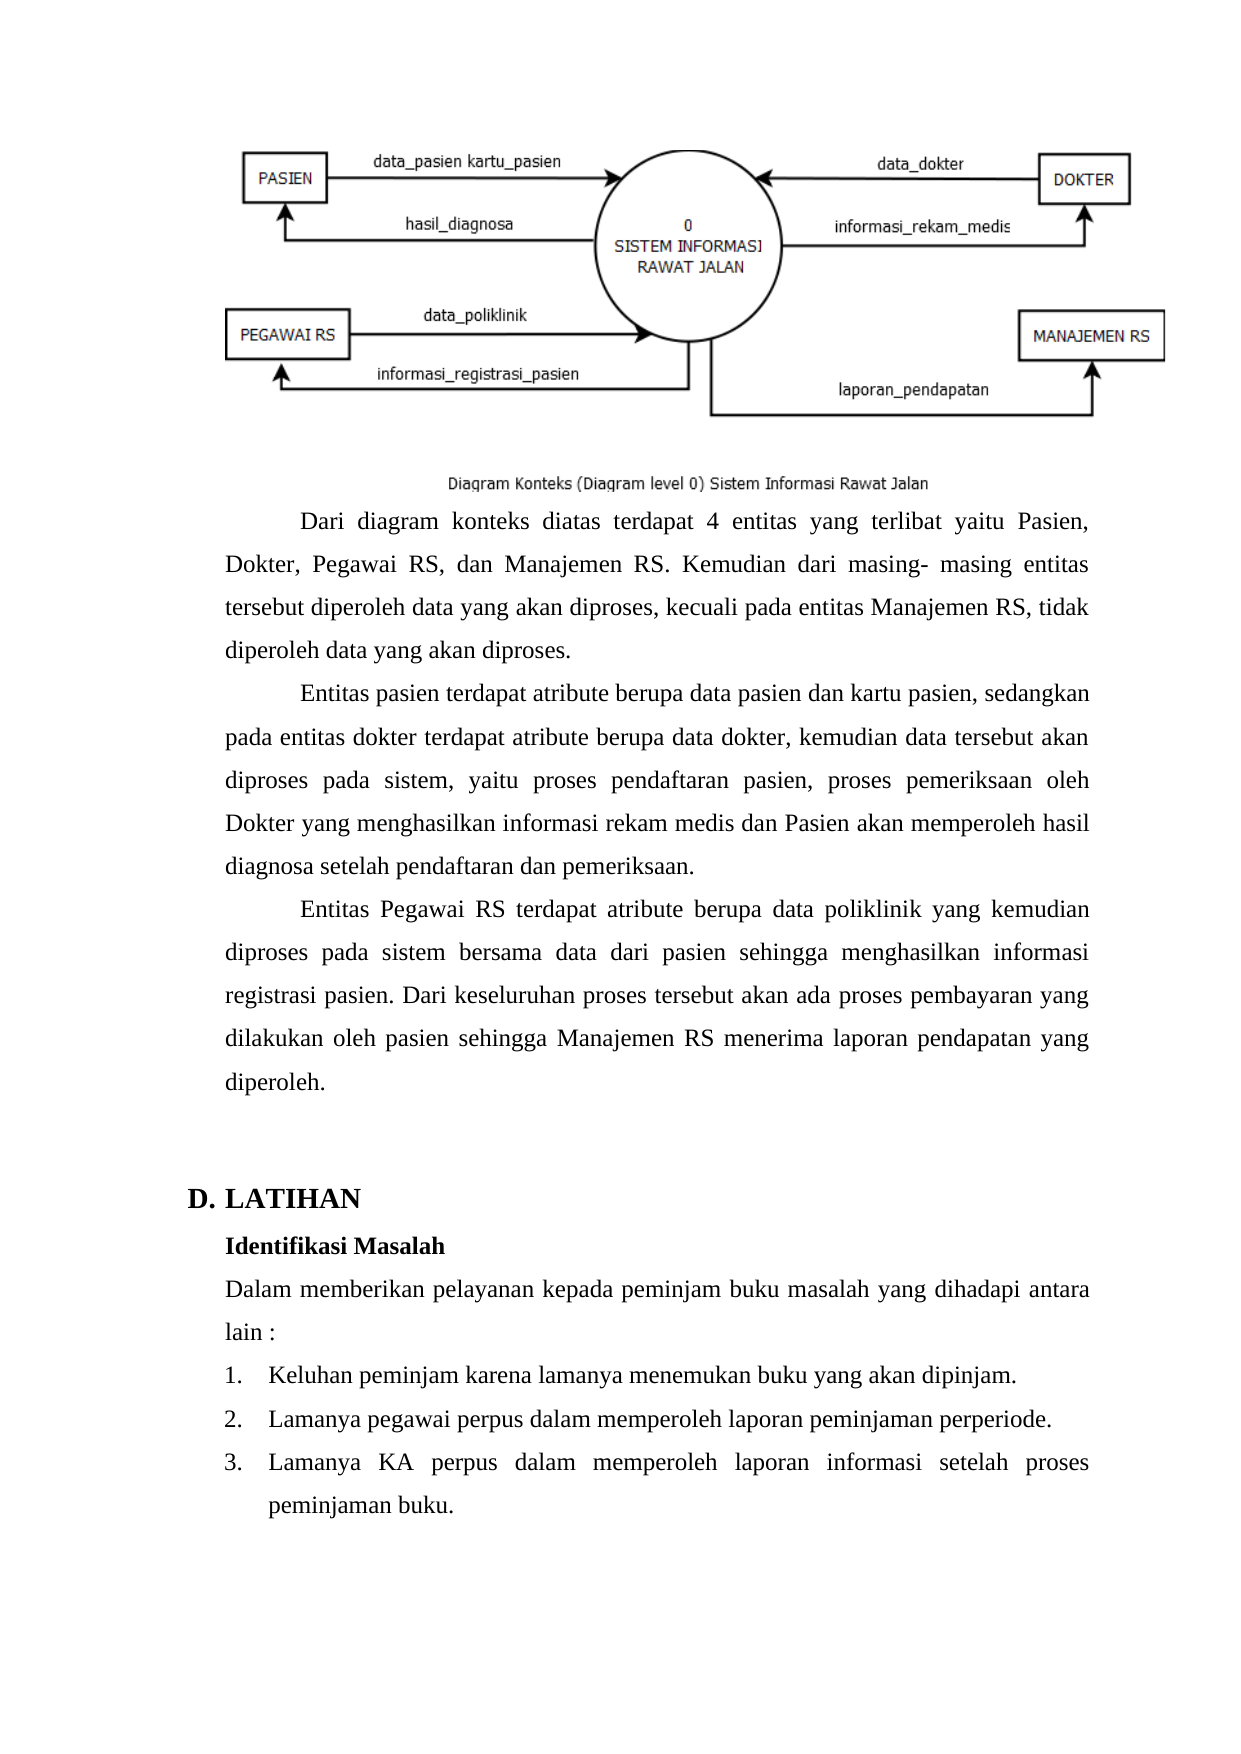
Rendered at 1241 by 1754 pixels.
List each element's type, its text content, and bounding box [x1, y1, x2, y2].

list Keluhan peminjam karena lamanya menemukan buku yang akan dipinjam. [224, 1361, 1090, 1389]
list Lamanya pegawai perpus dalam memperoleh laporan peminjaman perperiode. [224, 1404, 1090, 1432]
list Lamanya KA perpus dalam memperoleh laporan informasi setelah proses peminjaman buku. [224, 1447, 1090, 1519]
text Entitas pasien terdapat atribute berupa data pasien dan kartu pasien, sedangkan pada entitas dokter terdapat atribute berupa data dokter, kemudian data tersebut akan diproses pada sistem, yaitu proses pendaftaran pasien, proses pemeriksaan oleh Dokter yang menghasilkan informasi rekam medis dan Pasien akan memperoleh hasil diagnosa setelah pendaftaran dan pemeriksaan. [225, 678, 1090, 880]
list LATIHAN [187, 1181, 1090, 1214]
text Entitas Pegawai RS terdapat atribute berupa data poliklinik yang kemudian diproses pada sistem bersama data dari pasien sehingga menghasilkan informasi registrasi pasien. Dari keseluruhan proses tersebut akan ada proses pembayaran yang dilakukan oleh pasien sehingga Manajemen RS menerima laporan pendapatan yang diperoleh. [225, 894, 1090, 1095]
list Dalam memberikan pelayanan kepada peminjam buku masalah yang dihadapi antara lain : [225, 1274, 1090, 1346]
list Identifikasi Masalah [225, 1231, 1090, 1260]
text Dari diagram konteks diatas terdapat 4 entitas yang terlibat yaitu Pasien, Dokter, Pegawai RS, dan Manajemen RS. Kemudian dari masing- masing entitas tersebut diperoleh data yang akan diproses, kecuali pada entitas Manajemen RS, tidak diperoleh data yang akan diproses. [225, 506, 1090, 664]
picture [225, 150, 1166, 492]
